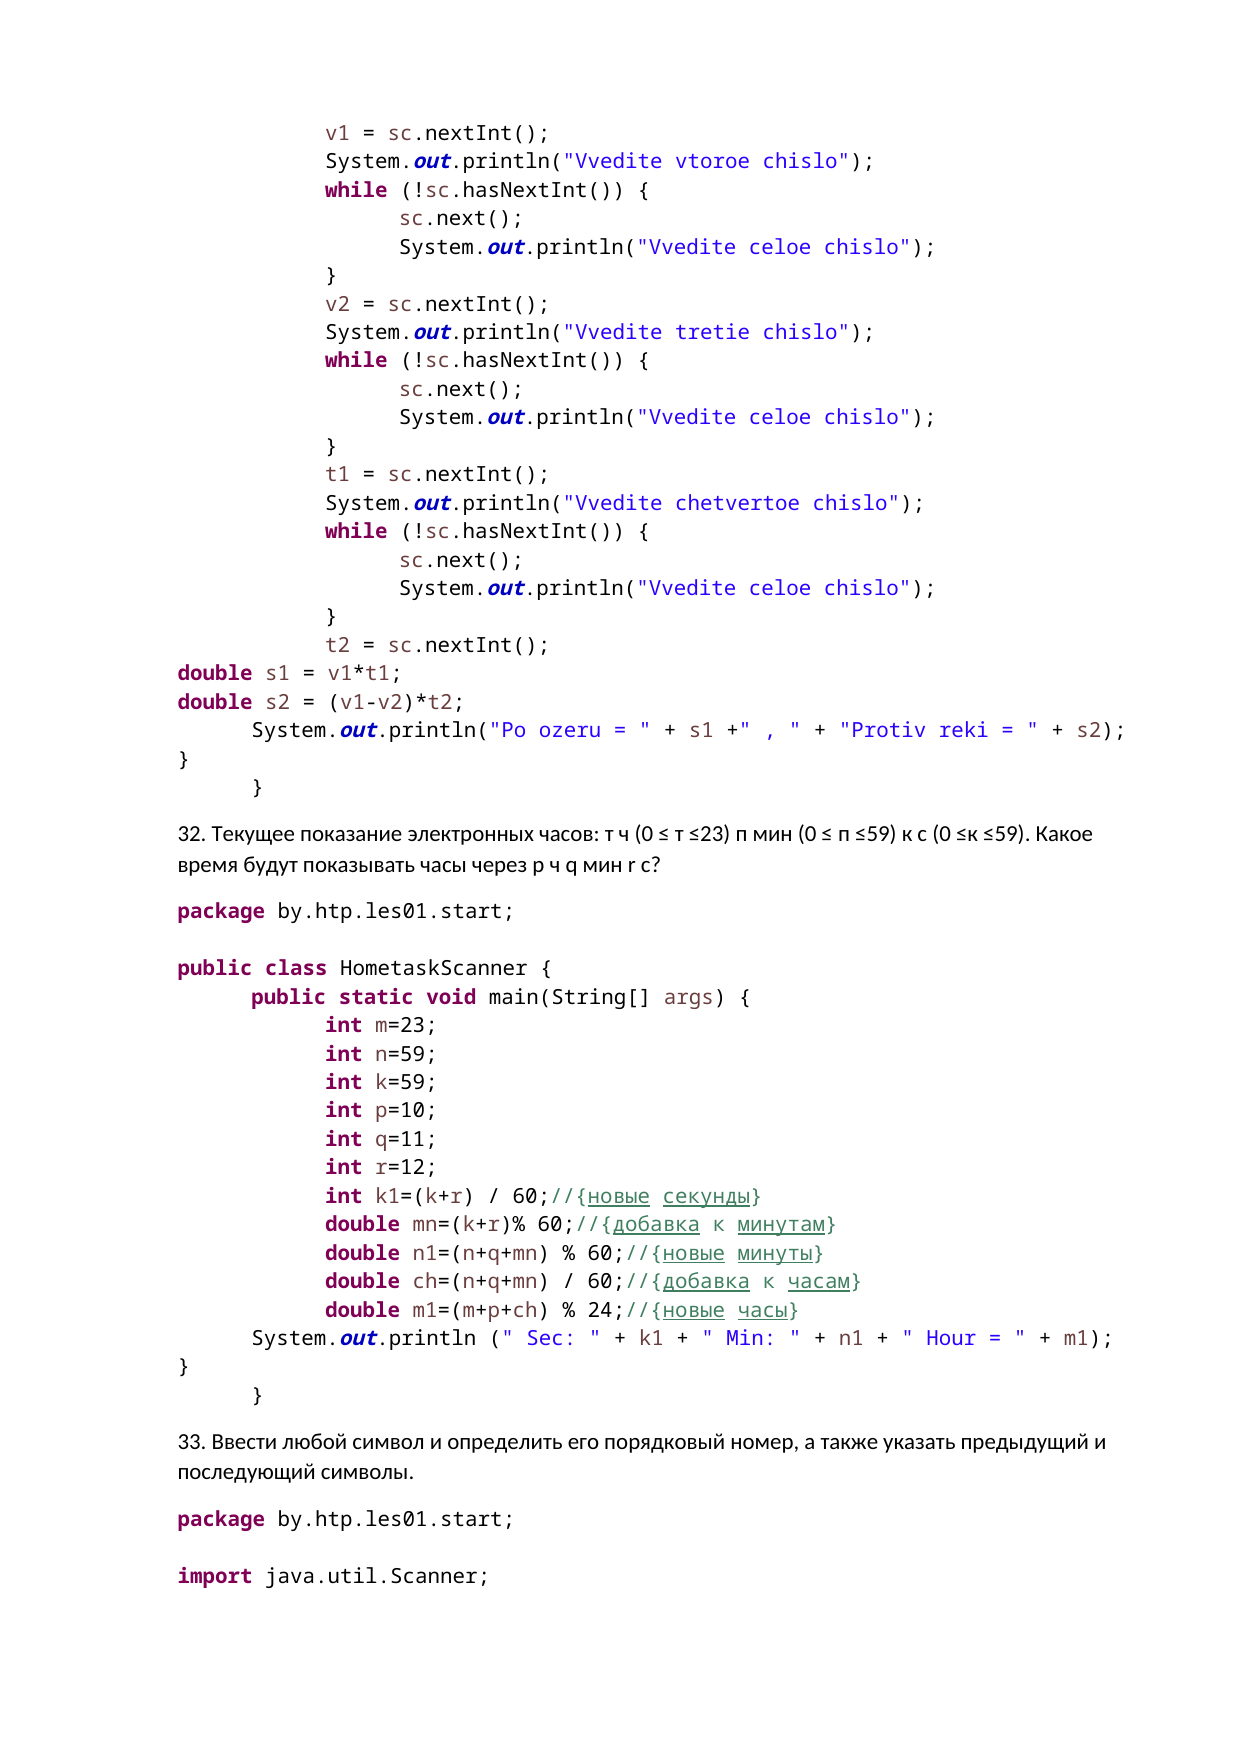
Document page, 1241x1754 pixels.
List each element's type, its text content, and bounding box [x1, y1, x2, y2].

text double m1=(m+p+ch) % 24;//{новые часы} [177, 1295, 1152, 1323]
text System.out.println("Po ozeru = " + s1 +" , " + "Protiv reki = " + s2); [177, 715, 1152, 744]
text int m=23; [177, 1010, 1152, 1039]
text double ch=(n+q+mn) / 60;//{добавка к часам} [177, 1266, 1152, 1295]
text } [177, 772, 1152, 801]
text 32. Текущее показание электронных часов: т ч (0 ≤ т ≤23) п мин (0 ≤ п ≤59) к с (0 ≤к ≤59). Какое время будут показывать часы через р ч q мин r с? [177, 819, 1152, 878]
text public static void main(String[] args) { [177, 982, 1152, 1010]
text double mn=(k+r)% 60;//{добавка к минутам} [177, 1209, 1152, 1238]
text sc.next(); [177, 374, 1152, 402]
text t1 = sc.nextInt(); [177, 459, 1152, 488]
text t2 = sc.nextInt(); [177, 630, 1152, 658]
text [177, 232, 1152, 260]
text } [177, 431, 1152, 459]
text package by.htp.les01.start; [177, 897, 1152, 925]
text System.out.println("Vvedite tretie chislo"); [177, 317, 1152, 346]
text } [177, 1352, 1152, 1380]
text sc.next(); [177, 203, 1152, 232]
text double s1 = v1*t1; [177, 658, 1152, 687]
text while (!sc.hasNextInt()) { [177, 175, 1152, 203]
text v2 = sc.nextInt(); [177, 289, 1152, 317]
text v1 = sc.nextInt(); [177, 118, 1152, 147]
text public class HometaskScanner { [177, 953, 1152, 982]
text } [177, 260, 1152, 289]
text 33. Ввести любой символ и определить его порядковый номер, а также указать предыдущий и последующий символы. [177, 1427, 1152, 1486]
text System.out.println("Vvedite vtoroe chislo"); [177, 147, 1152, 175]
text System.out.println("Vvedite celoe chislo"); [177, 573, 1152, 602]
text import java.util.Scanner; [177, 1561, 1152, 1590]
text int k=59; [177, 1067, 1152, 1096]
text } [177, 1380, 1152, 1408]
text int k1=(k+r) / 60;//{новые секунды} [177, 1181, 1152, 1209]
text sc.next(); [177, 545, 1152, 573]
text int q=11; [177, 1124, 1152, 1152]
text System.out.println("Vvedite celoe chislo"); [177, 402, 1152, 431]
text while (!sc.hasNextInt()) { [177, 516, 1152, 545]
text package by.htp.les01.start; [177, 1504, 1152, 1533]
text double s2 = (v1-v2)*t2; [177, 687, 1152, 715]
text } [177, 744, 1152, 772]
text System.out.println("Vvedite chetvertoe chislo"); [177, 488, 1152, 516]
text double n1=(n+q+mn) % 60;//{новые минуты} [177, 1238, 1152, 1266]
text int n=59; [177, 1039, 1152, 1067]
text System.out.println (" Sec: " + k1 + " Min: " + n1 + " Hour = " + m1); [177, 1323, 1152, 1352]
text } [177, 602, 1152, 630]
text int r=12; [177, 1152, 1152, 1181]
text int p=10; [177, 1096, 1152, 1124]
text while (!sc.hasNextInt()) { [177, 346, 1152, 374]
